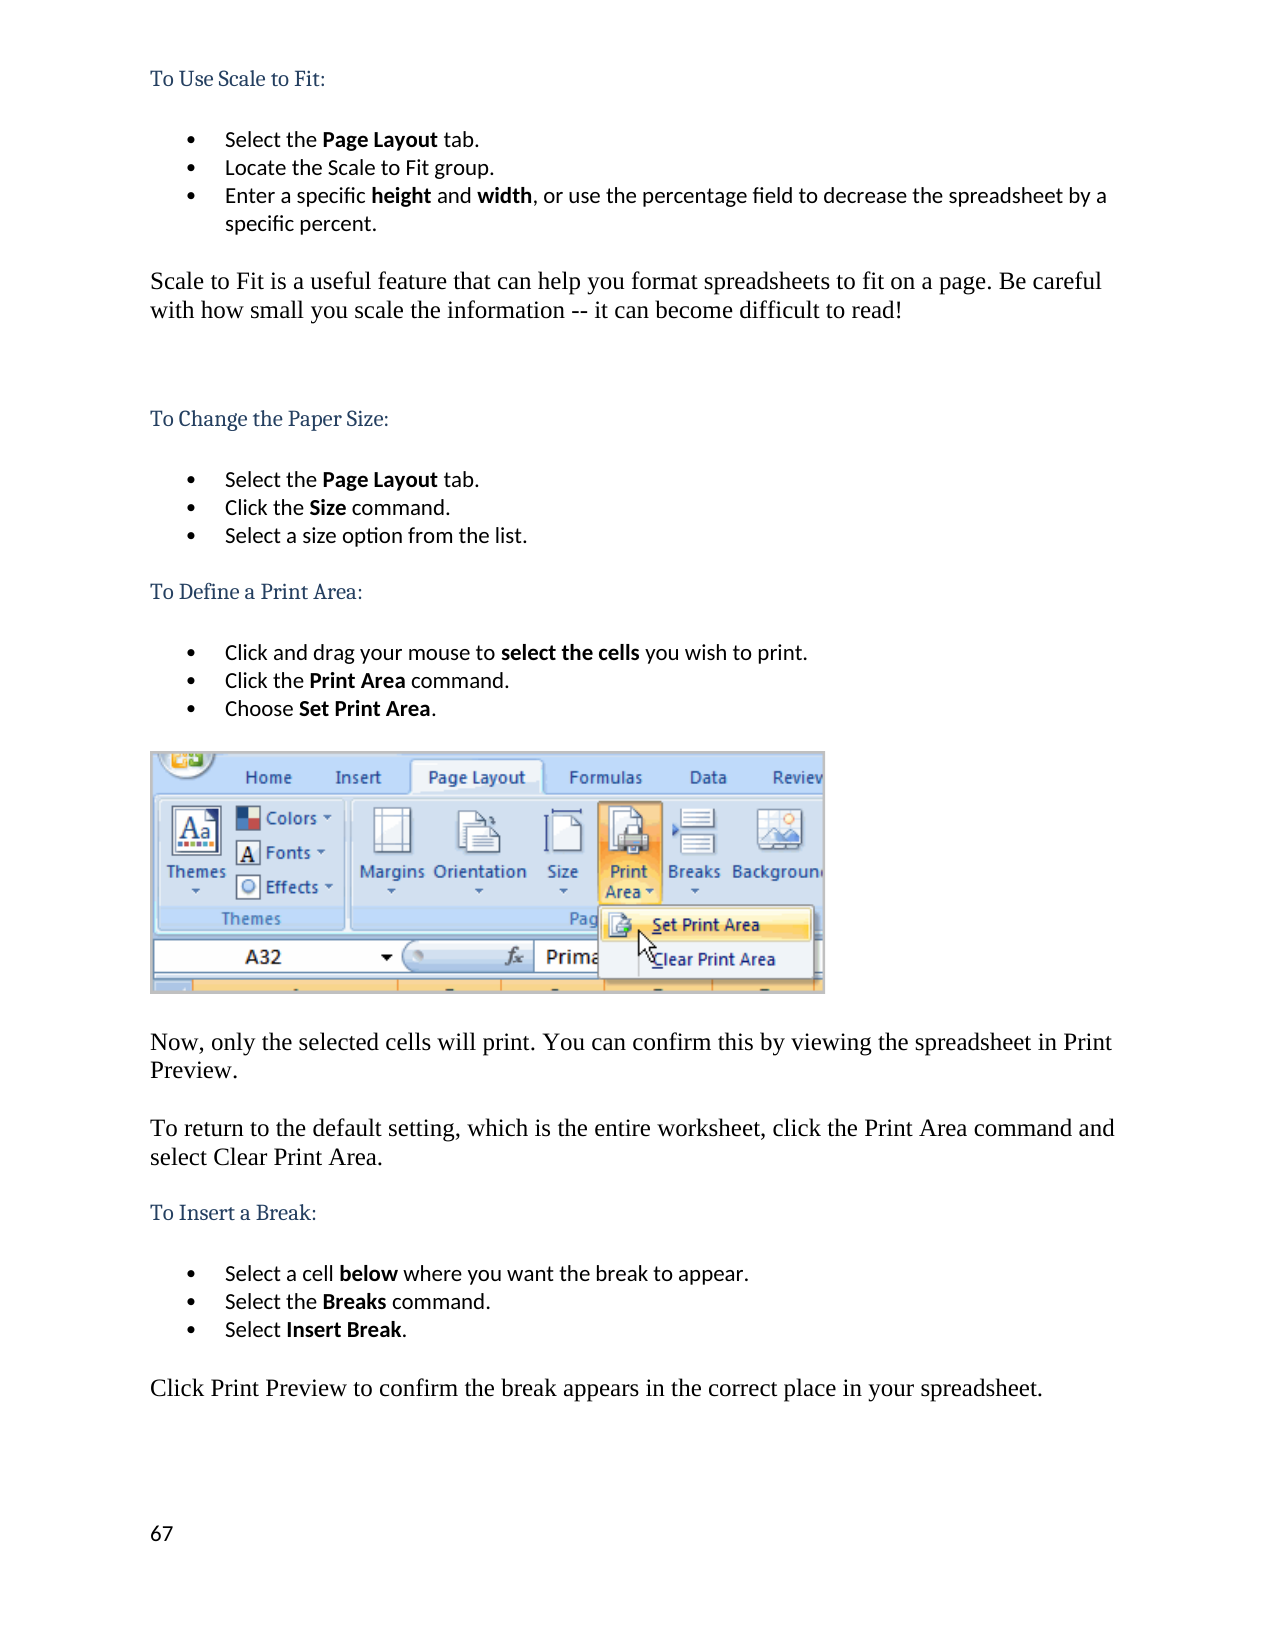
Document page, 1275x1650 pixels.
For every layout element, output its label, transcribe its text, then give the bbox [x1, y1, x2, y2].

list Select Insert Break. [187, 1315, 1125, 1343]
list Choose Set Print Area. [187, 694, 1125, 722]
subtitle To Change the Paper Size: [150, 406, 1125, 432]
subtitle To Insert a Break: [150, 1200, 1125, 1226]
list Click the Size command. [187, 493, 1125, 521]
list Click the Print Area command. [187, 666, 1125, 694]
list Select a size option from the list. [187, 521, 1125, 549]
list Select the Page Layout tab. [187, 465, 1125, 493]
text Now, only the selected cells will print. You can confirm this by viewing the spreadsheet in Print Preview. [150, 1027, 1125, 1084]
list Locate the Scale to Fit group. [187, 153, 1125, 181]
list Click and drag your mouse to select the cells you wish to print. [187, 638, 1125, 666]
list Select the Page Layout tab. [187, 125, 1125, 153]
list Enter a specific height and width, or use the percentage field to decrease the spreadsheet by a specific percent. [187, 181, 1125, 237]
subtitle To Define a Print Area: [150, 578, 1125, 605]
list Select the Breaks command. [187, 1287, 1125, 1315]
picture [150, 751, 826, 994]
text Scale to Fit is a useful feature that can help you format spreadsheets to fit on a page. Be careful with how small you scale the information -- it can become difficult to read! [150, 266, 1125, 324]
subtitle To Use Scale to Fit: [150, 66, 1125, 92]
list Select a cell below where you want the break to appear. [187, 1259, 1125, 1287]
text To return to the default setting, which is the entire worksheet, click the Print Area command and select Clear Print Area. [150, 1113, 1125, 1171]
text Click Print Preview to confirm the break appears in the correct place in your spreadsheet. [150, 1373, 1125, 1401]
